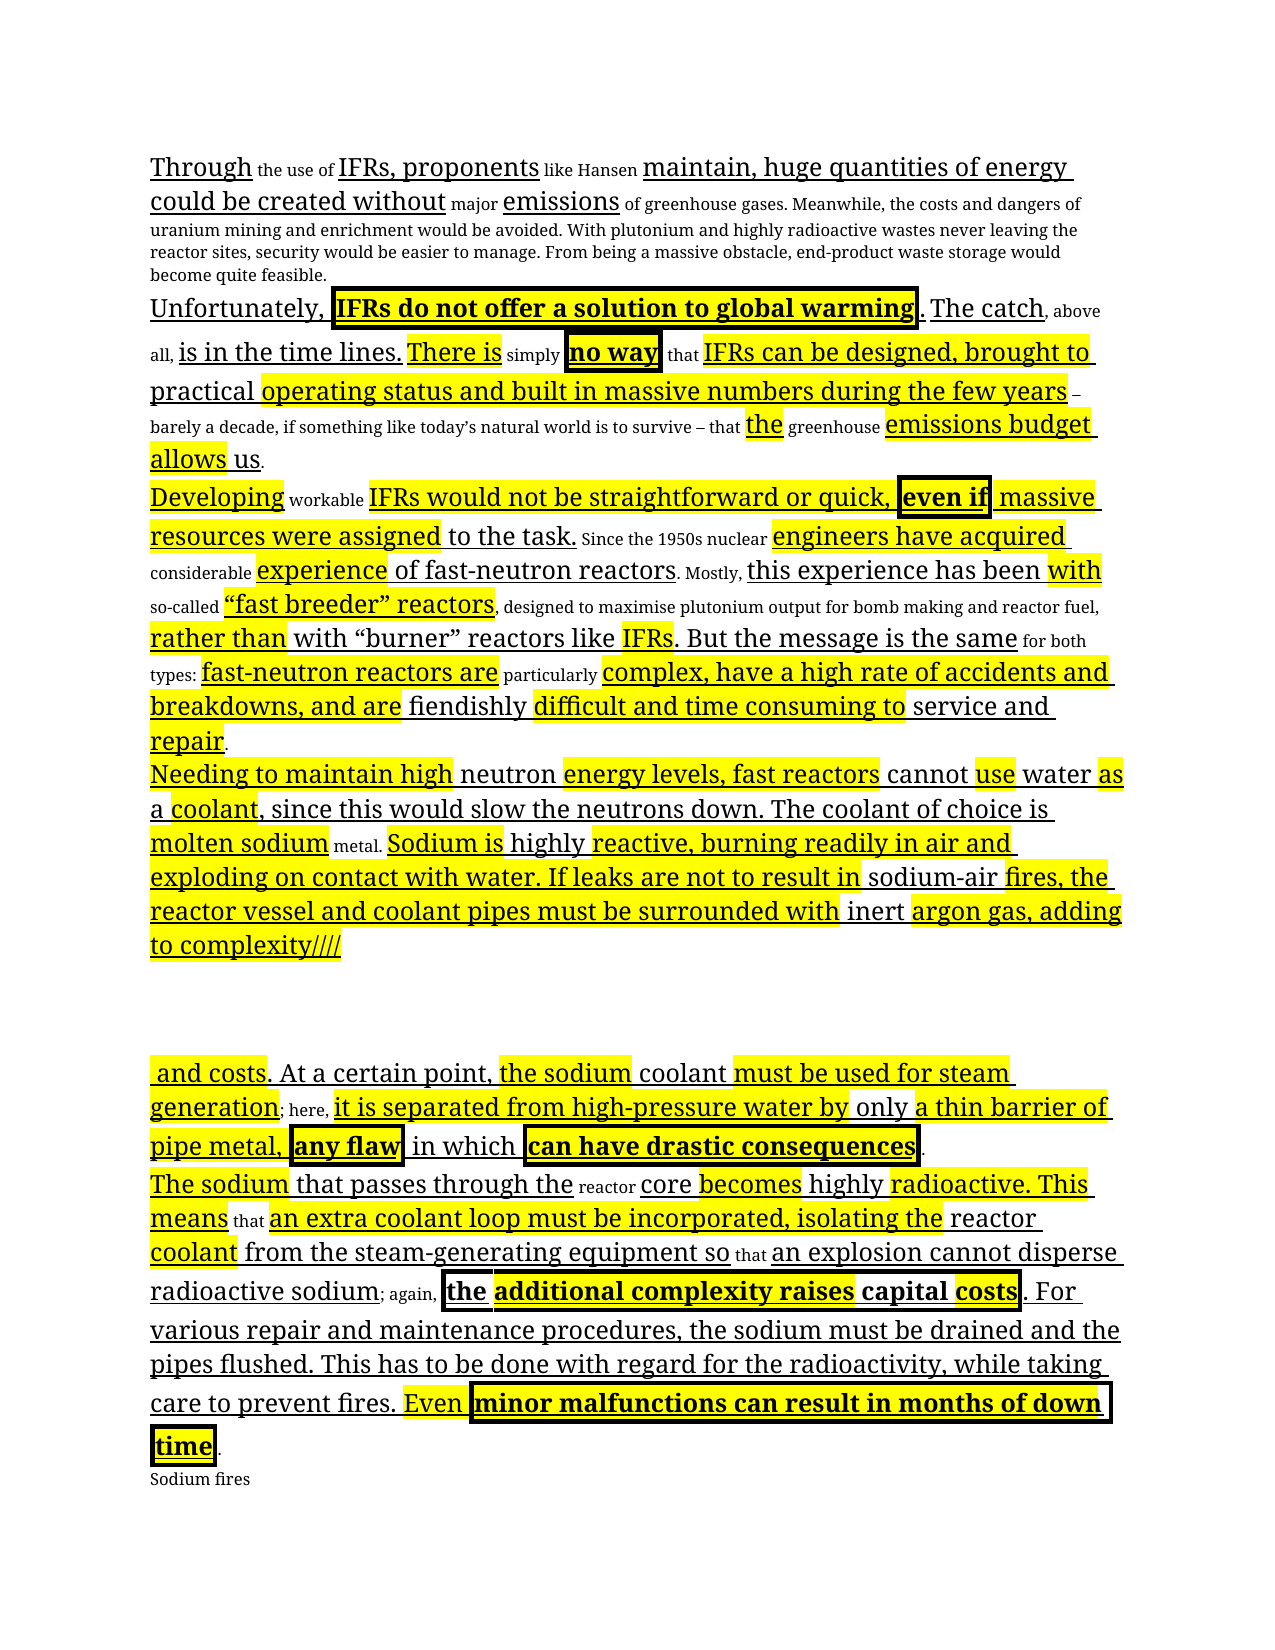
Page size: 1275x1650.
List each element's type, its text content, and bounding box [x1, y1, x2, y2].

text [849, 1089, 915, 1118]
text Sodium fires [150, 1467, 1125, 1490]
text Unfortunately, IFRs do not offer a solution to global warming. The catch, above all, is in the time lines. There is simply no way that IFRs can be designed, brought to practical operating status and built in massive numbers during the few years – barely a decade, if something like today’s natural world is to survive – that the greenhouse emissions budget allows us. [150, 286, 1125, 475]
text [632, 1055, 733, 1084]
text The sodium that passes through the reactor core becomes highly radioactive. This means that an extra coolant loop must be incorporated, isolating the reactor coolant from the steam-generating equipment so that an explosion cannot disperse radioactive sodium; again, the additional complexity raises capital costs. For various repair and maintenance procedures, the sodium must be drained and the pipes flushed. This has to be done with regard for the radioactivity, while taking care to prevent fires. Even minor malfunctions can result in months of down time. [150, 1167, 1125, 1467]
text and costs. At a certain point, the sodium coolant must be used for steam generation; here, it is separated from high-pressure water by only a thin barrier of pipe metal, any flaw in which can have drastic consequences. [150, 1086, 499, 1128]
text and costs. At a certain point, the sodium coolant must be used for steam generation; here, it is separated from high-pressure water by only a thin barrier of pipe metal, any flaw in which can have drastic consequences. [405, 1120, 920, 1157]
text Needing to maintain high neutron energy levels, fast reactors cannot use water as a coolant, since this would slow the neutrons down. The coolant of choice is molten sodium metal. Sodium is highly reactive, burning readily in air and exploding on contact with water. If leaks are not to result in sodium-air fires, the reactor vessel and coolant pipes must be surrounded with inert argon gas, adding to complexity//// [150, 757, 1125, 962]
text and costs. At a certain point, the sodium coolant must be used for steam generation; here, it is separated from high-pressure water by only a thin barrier of pipe metal, any flaw in which can have drastic consequences. [921, 1055, 1125, 1167]
text Developing workable IFRs would not be straightforward or quick, even if massive resources were assigned to the task. Since the 1950s nuclear engineers have acquired considerable experience of fast-neutron reactors. Mostly, this experience has been with so-called “fast breeder” reactors, designed to maximise plutonium output for bomb making and reactor fuel, rather than with “burner” reactors like IFRs. But the message is the same for both types: fast-neutron reactors are particularly complex, have a high rate of accidents and breakdowns, and are fiendishly difficult and time consuming to service and repair. [150, 475, 1125, 757]
text Through the use of IFRs, proponents like Hansen maintain, huge quantities of energy could be created without major emissions of greenhouse gases. Meanwhile, the costs and dangers of uranium mining and enrichment would be avoided. With plutonium and highly radioactive wastes never leaving the reactor sites, security would be easier to manage. From being a massive obstacle, end-product waste storage would become quite feasible. [150, 150, 1125, 286]
